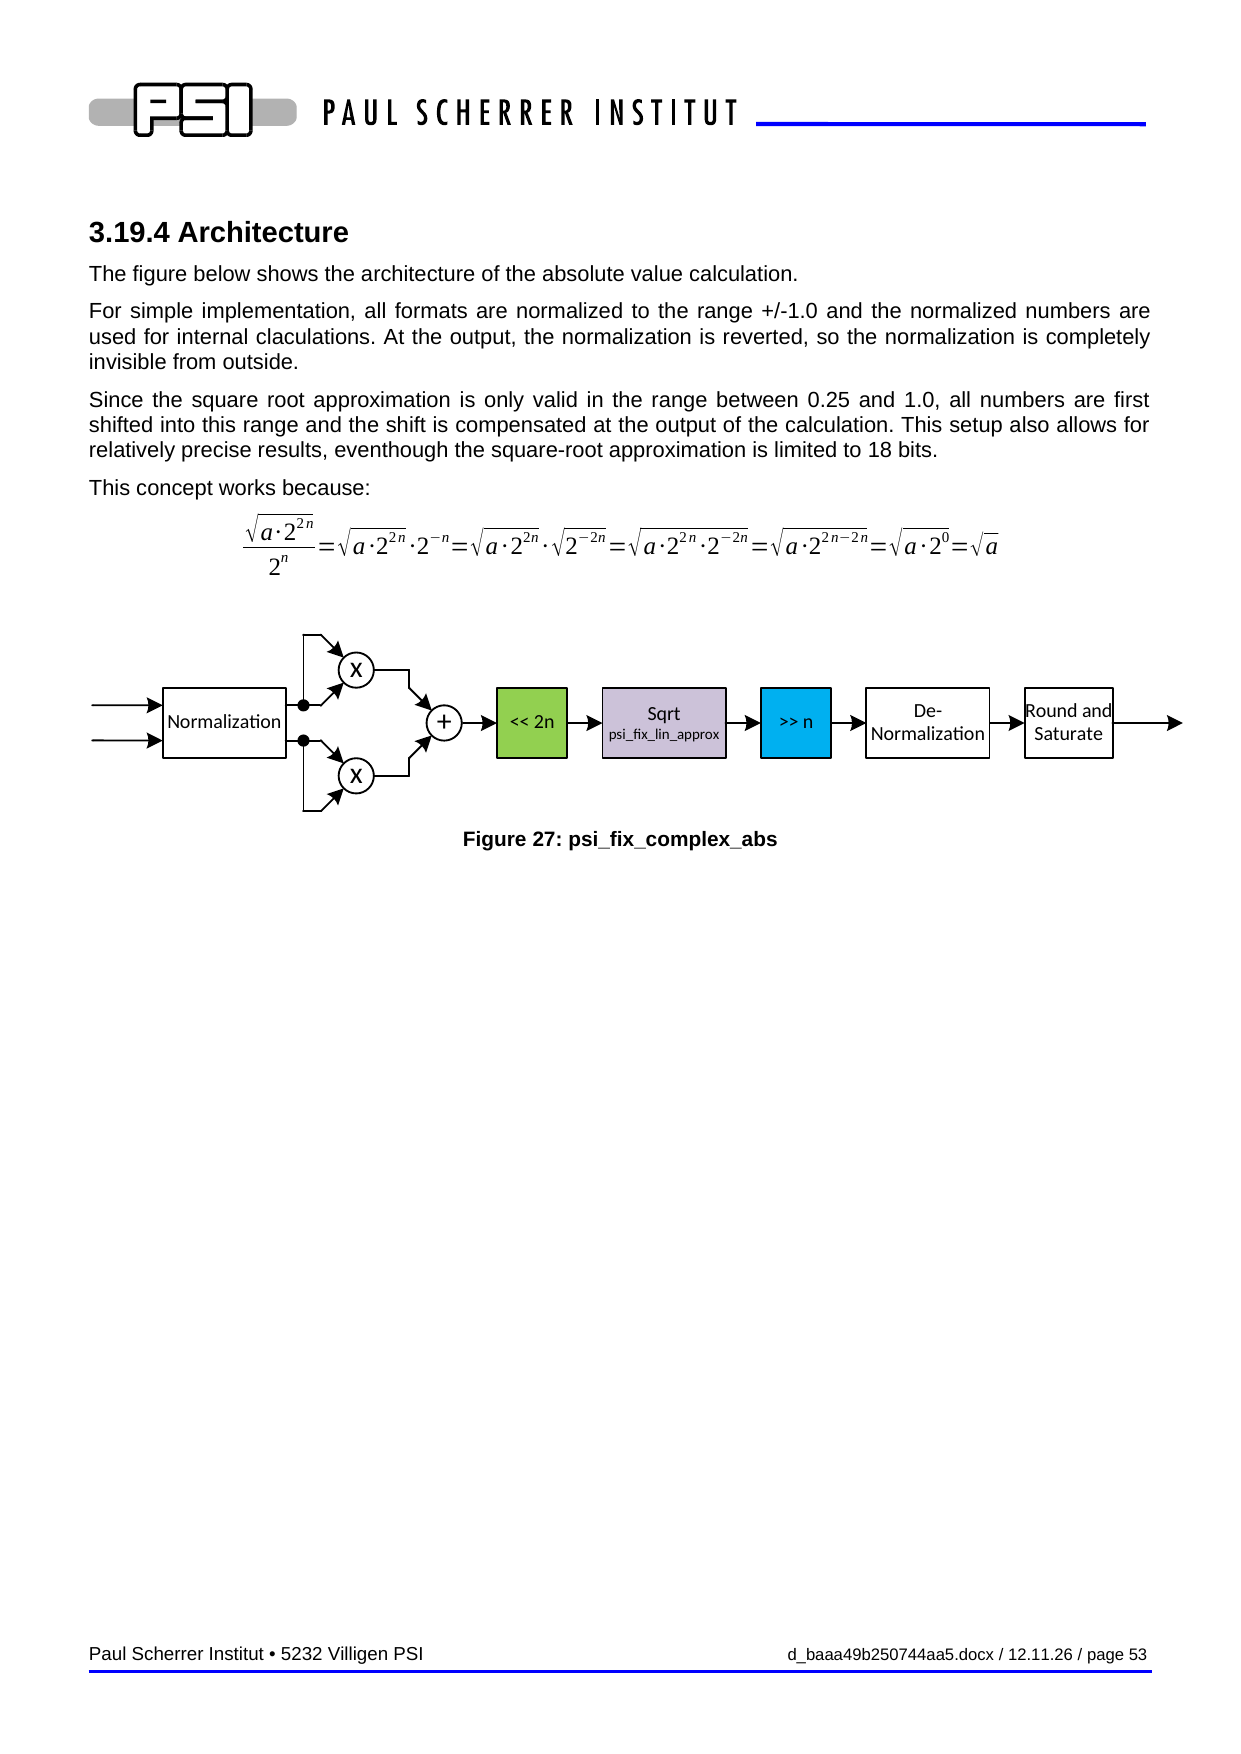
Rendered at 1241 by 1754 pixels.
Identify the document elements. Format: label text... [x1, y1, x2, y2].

text The figure below shows the architecture of the absolute value calculation. [89, 261, 1152, 286]
text This concept works because: [89, 475, 1152, 500]
text For simple implementation, all formats are normalized to the range +/-1.0 and the normalized numbers are used for internal claculations. At the output, the normalization is reverted, so the normalization is completely invisible from outside. [89, 298, 1152, 374]
subtitle Architecture [89, 215, 1152, 248]
text Since the square root approximation is only valid in the range between 0.25 and 1.0, all numbers are first shifted into this range and the shift is compensated at the output of the calculation. This setup also allows for relatively precise results, eventhough the square-root approximation is limited to 18 bits. [89, 387, 1152, 462]
